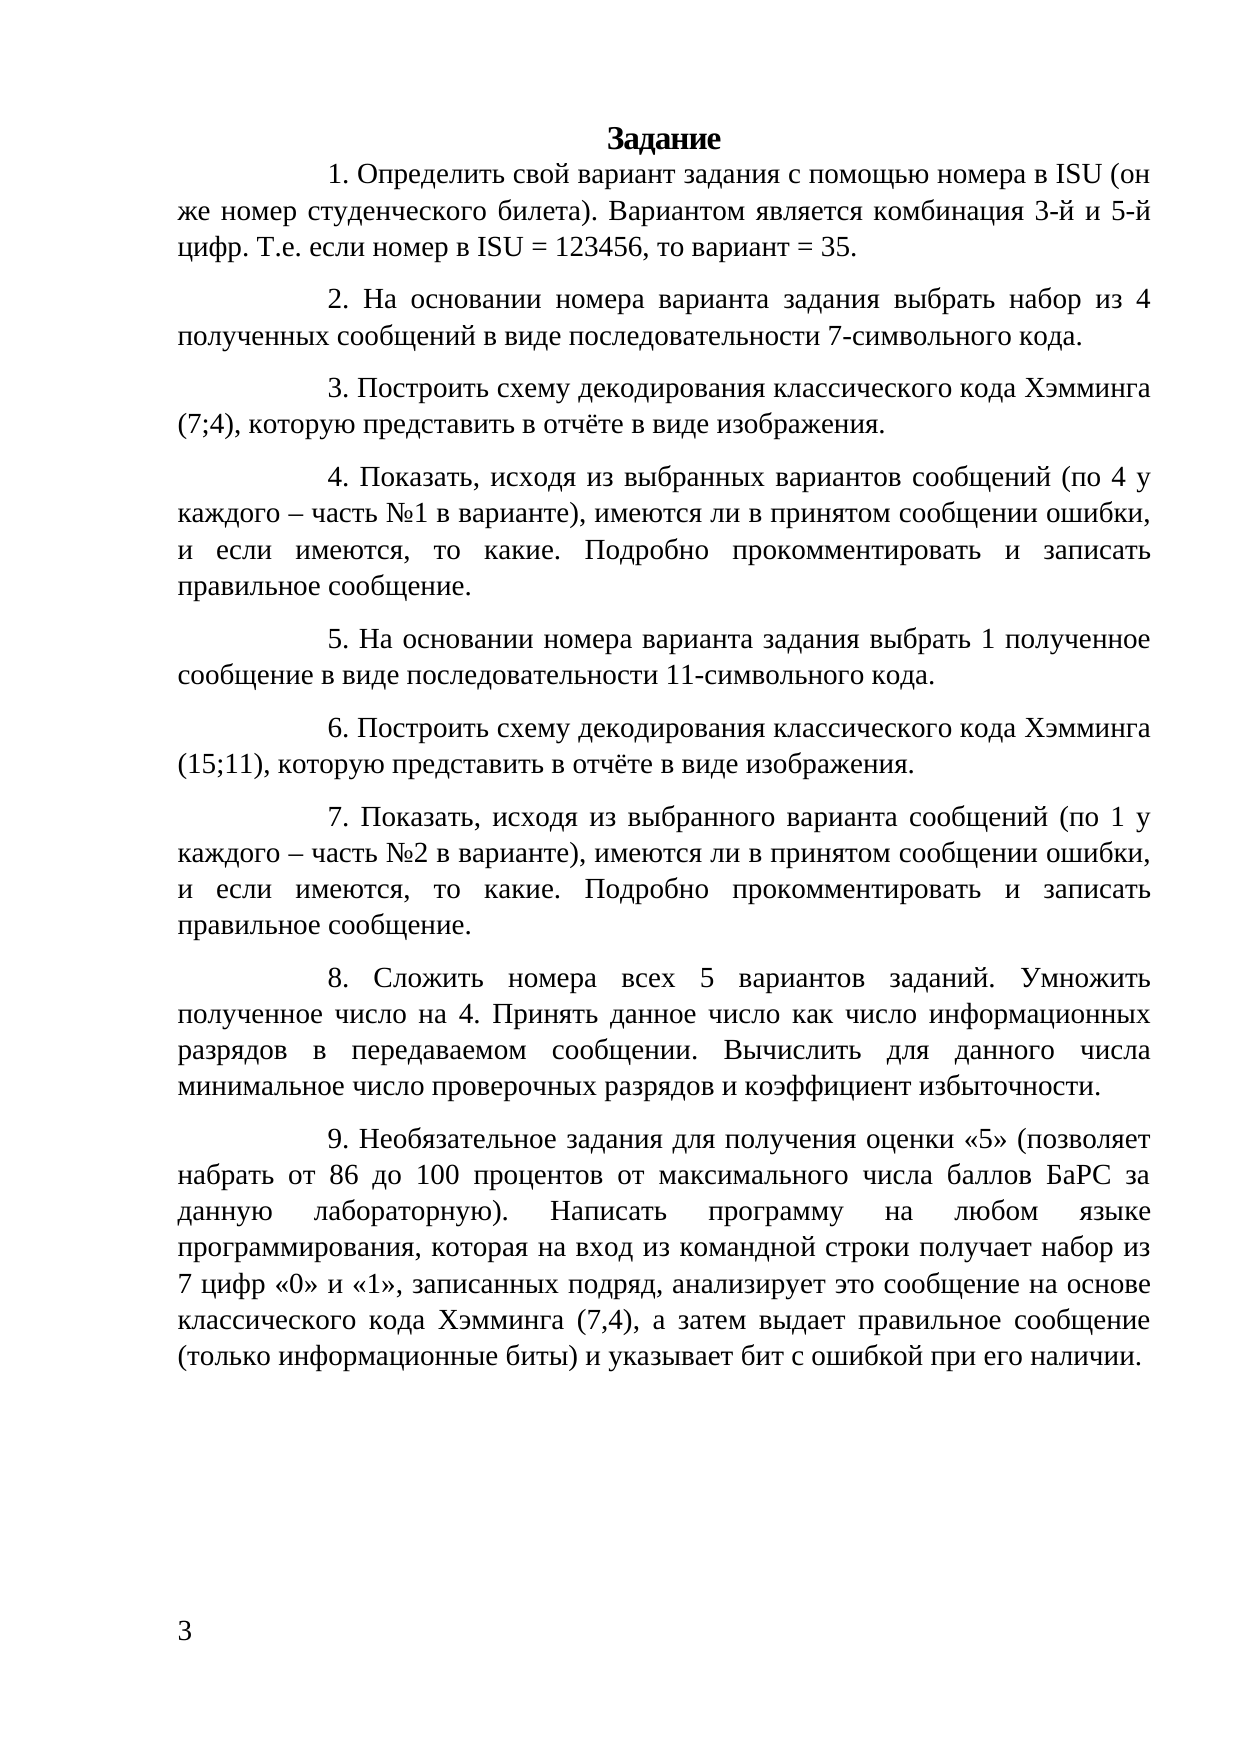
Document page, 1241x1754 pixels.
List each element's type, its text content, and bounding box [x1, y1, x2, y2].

text 3. Построить схему декодирования классического кода Хэмминга (7;4), которую представить в отчёте в виде изображения. [177, 371, 1152, 440]
text 9. Необязательное задания для получения оценки «5» (позволяет набрать от 86 до 100 процентов от максимального числа баллов БаРС за данную лабораторную). Написать программу на любом языке программирования, которая на вход из командной строки получает набор из 7 цифр «0» и «1», записанных подряд, анализирует это сообщение на основе классического кода Хэмминга (7,4), а затем выдает правильное сообщение (только информационные биты) и указывает бит с ошибкой при его наличии. [177, 1121, 1152, 1372]
text 4. Показать, исходя из выбранных вариантов сообщений (по 4 у каждого – часть №1 в варианте), имеются ли в принятом сообщении ошибки, и если имеются, то какие. Подробно прокомментировать и записать правильное сообщение. [177, 459, 1152, 601]
text 2. На основании номера варианта задания выбрать набор из 4 полученных сообщений в виде последовательности 7-символьного кода. [177, 282, 1152, 351]
text 6. Построить схему декодирования классического кода Хэмминга (15;11), которую представить в отчёте в виде изображения. [177, 710, 1152, 779]
text 5. На основании номера варианта задания выбрать 1 полученное сообщение в виде последовательности 11-символьного кода. [177, 621, 1152, 690]
text 1. Определить свой вариант задания с помощью номера в ISU (он же номер студенческого билета). Вариантом является комбинация 3-й и 5-й цифр. Т.е. если номер в ISU = 123456, то вариант = 35. [177, 156, 1152, 262]
text 8. Сложить номера всех 5 вариантов заданий. Умножить полученное число на 4. Принять данное число как число информационных разрядов в передаваемом сообщении. Вычислить для данного числа минимальное число проверочных разрядов и коэффициент избыточности. [177, 960, 1152, 1102]
text Задание [177, 118, 1152, 156]
text 7. Показать, исходя из выбранного варианта сообщений (по 1 у каждого – часть №2 в варианте), имеются ли в принятом сообщении ошибки, и если имеются, то какие. Подробно прокомментировать и записать правильное сообщение. [177, 799, 1152, 941]
